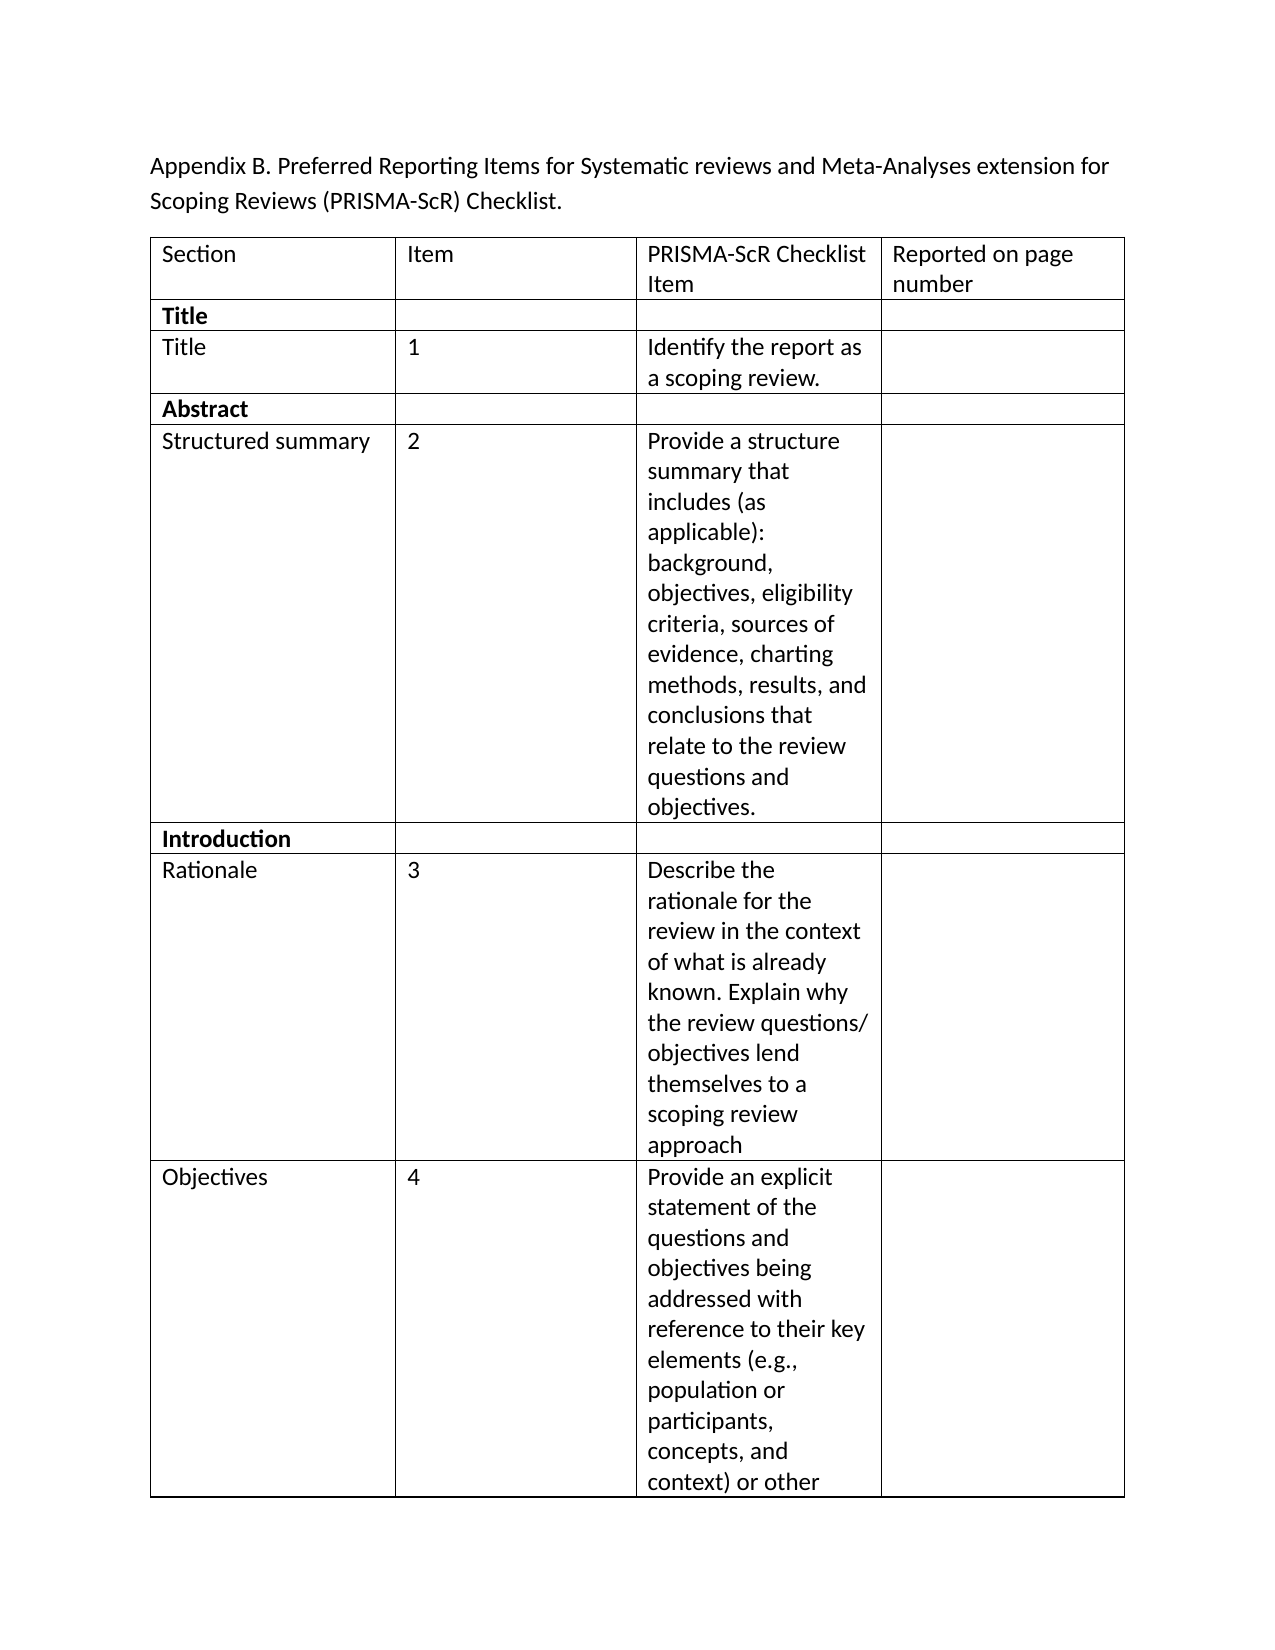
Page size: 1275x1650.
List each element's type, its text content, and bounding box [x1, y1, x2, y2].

table_cell 3 [396, 854, 636, 1159]
table_cell [396, 300, 636, 330]
table_cell Abstract [151, 394, 395, 424]
table_cell 4 [396, 1161, 636, 1496]
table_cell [637, 1161, 881, 1496]
table_cell [882, 854, 1124, 1159]
table_cell Describe the rationale for the review in the context of what is already known. Explain why the review questions/ objectives lend themselves to a scoping review approach [637, 854, 881, 1159]
table_cell Objectives [151, 1161, 395, 1496]
table_cell [882, 425, 1124, 822]
table_header Section [151, 238, 395, 299]
table_cell [882, 394, 1124, 424]
table_cell [882, 1161, 1124, 1496]
table_cell [396, 823, 636, 853]
table_cell Title [151, 300, 395, 330]
table_cell Identify the report as a scoping review. [637, 331, 881, 392]
table_header Item [396, 238, 636, 299]
table_cell Rationale [151, 854, 395, 1159]
table_cell Introduction [151, 823, 395, 853]
table_cell 1 [396, 331, 636, 392]
table_cell [637, 823, 881, 853]
table_cell Provide a structure summary that includes (as applicable): background, objectives, eligibility criteria, sources of evidence, charting methods, results, and conclusions that relate to the review questions and objectives. [637, 425, 881, 822]
table_cell [882, 823, 1124, 853]
table_cell [637, 300, 881, 330]
table_cell Structured summary [151, 425, 395, 822]
table_header PRISMA-ScR Checklist Item [637, 238, 881, 299]
table_cell [637, 394, 881, 424]
table_cell [882, 300, 1124, 330]
table_cell 2 [396, 425, 636, 822]
table_cell [882, 331, 1124, 392]
table_cell Title [151, 331, 395, 392]
table_cell [396, 394, 636, 424]
table_header Reported on page number [882, 238, 1124, 299]
text Appendix B. Preferred Reporting Items for Systematic reviews and Meta-Analyses extension for Scoping Reviews (PRISMA-ScR) Checklist. [150, 150, 1125, 216]
